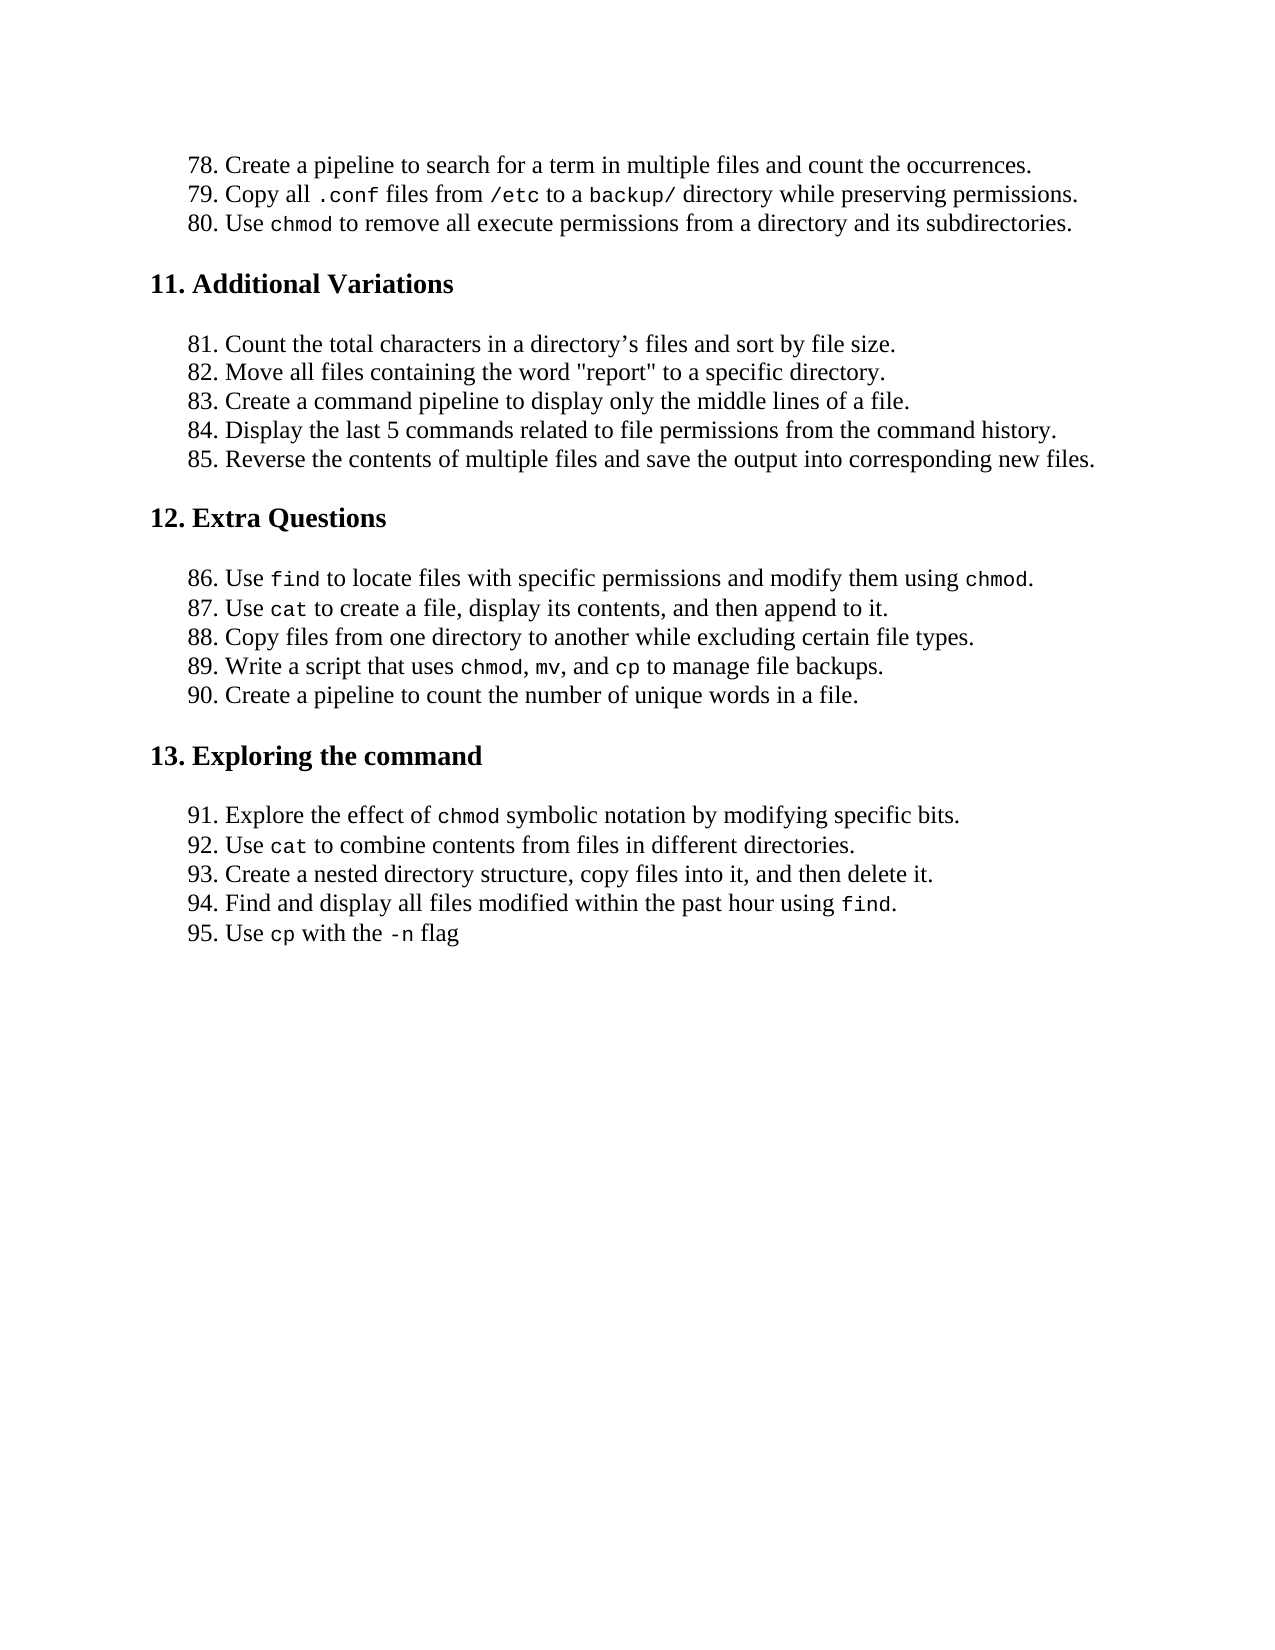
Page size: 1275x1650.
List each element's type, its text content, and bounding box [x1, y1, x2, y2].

list Create a command pipeline to display only the middle lines of a file. [187, 386, 1125, 415]
list Create a pipeline to count the number of unique words in a file. [187, 681, 1125, 709]
list Use cat to combine contents from files in different directories. [187, 830, 1125, 859]
list Explore the effect of chmod symbolic notation by modifying specific bits. [187, 800, 1125, 830]
list Create a pipeline to search for a term in multiple files and count the occurrences. [187, 150, 1125, 179]
list Copy all .conf files from /etc to a backup/ directory while preserving permissions. [187, 179, 1125, 208]
list Display the last 5 commands related to file permissions from the command history. [187, 415, 1125, 444]
list Create a nested directory structure, copy files into it, and then delete it. [187, 859, 1125, 888]
list Move all files containing the word "report" to a specific directory. [187, 357, 1125, 386]
list Use cp with the -n flag [187, 918, 1125, 947]
text 11. Additional Variations [150, 267, 1125, 299]
list Copy files from one directory to another while excluding certain file types. [187, 622, 1125, 651]
text 12. Extra Questions [150, 502, 1125, 534]
list Find and display all files modified within the past hour using find. [187, 888, 1125, 918]
list Use chmod to remove all execute permissions from a directory and its subdirectories. [187, 208, 1125, 238]
list Count the total characters in a directory’s files and sort by file size. [187, 329, 1125, 357]
list Use cat to create a file, display its contents, and then append to it. [187, 593, 1125, 622]
list Reverse the contents of multiple files and save the output into corresponding new files. [187, 444, 1125, 472]
text 13. Exploring the command [150, 738, 1125, 771]
list Use find to locate files with specific permissions and modify them using chmod. [187, 563, 1125, 593]
list Write a script that uses chmod, mv, and cp to manage file backups. [187, 651, 1125, 681]
